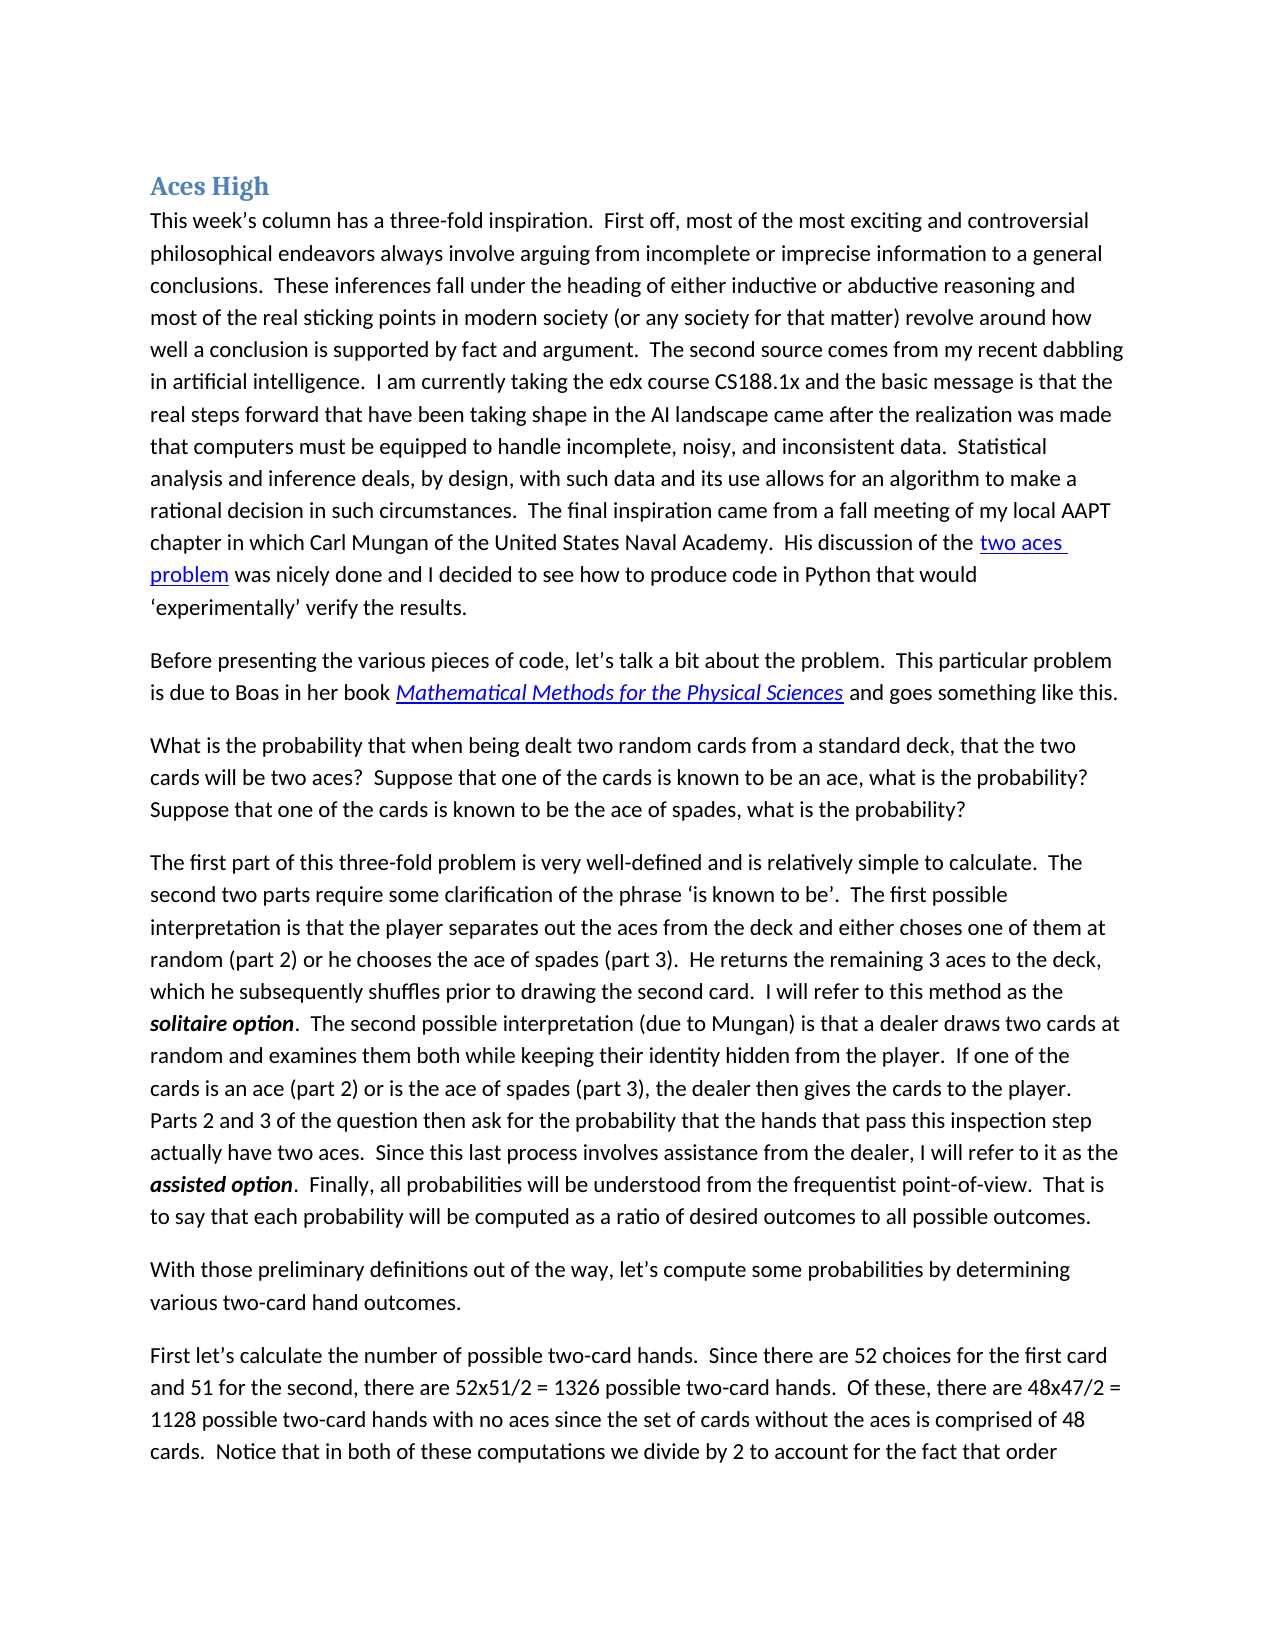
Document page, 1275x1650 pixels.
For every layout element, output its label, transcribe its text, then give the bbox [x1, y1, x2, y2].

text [150, 1341, 1125, 1465]
text What is the probability that when being dealt two random cards from a standard deck, that the two cards will be two aces? Suppose that one of the cards is known to be an ace, what is the probability? Suppose that one of the cards is known to be the ace of spades, what is the probability? [150, 731, 1125, 823]
text This week’s column has a three-fold inspiration. First off, most of the most exciting and controversial philosophical endeavors always involve arguing from incomplete or imprecise information to a general conclusions. These inferences fall under the heading of either inductive or abductive reasoning and most of the real sticking points in modern society (or any society for that matter) revolve around how well a conclusion is supported by fact and argument. The second source comes from my recent dabbling in artificial intelligence. I am currently taking the edx course CS188.1x and the basic message is that the real steps forward that have been taking shape in the AI landscape came after the realization was made that computers must be equipped to handle incomplete, noisy, and inconsistent data. Statistical analysis and inference deals, by design, with such data and its use allows for an algorithm to make a rational decision in such circumstances. The final inspiration came from a fall meeting of my local AAPT chapter in which Carl Mungan of the United States Naval Academy. His discussion of the two aces problem was nicely done and I decided to see how to produce code in Python that would ‘experimentally’ verify the results. [150, 207, 1125, 621]
text The first part of this three-fold problem is very well-defined and is relatively simple to calculate. The second two parts require some clarification of the phrase ‘is known to be’. The first possible interpretation is that the player separates out the aces from the deck and either choses one of them at random (part 2) or he chooses the ace of spades (part 3). He returns the remaining 3 aces to the deck, which he subsequently shuffles prior to drawing the second card. I will refer to this method as the solitaire option. The second possible interpretation (due to Mungan) is that a dealer draws two cards at random and examines them both while keeping their identity hidden from the player. If one of the cards is an ace (part 2) or is the ace of spades (part 3), the dealer then gives the cards to the player. Parts 2 and 3 of the question then ask for the probability that the hands that pass this inspection step actually have two aces. Since this last process involves assistance from the dealer, I will refer to it as the assisted option. Finally, all probabilities will be understood from the frequentist point-of-view. That is to say that each probability will be computed as a ratio of desired outcomes to all possible outcomes. [150, 848, 1125, 1231]
subtitle Aces High [150, 171, 1125, 202]
text Before presenting the various pieces of code, let’s talk a bit about the problem. This particular problem is due to Boas in her book Mathematical Methods for the Physical Sciences and goes something like this. [150, 646, 1125, 706]
text With those preliminary definitions out of the way, let’s compute some probabilities by determining various two-card hand outcomes. [150, 1256, 1125, 1316]
